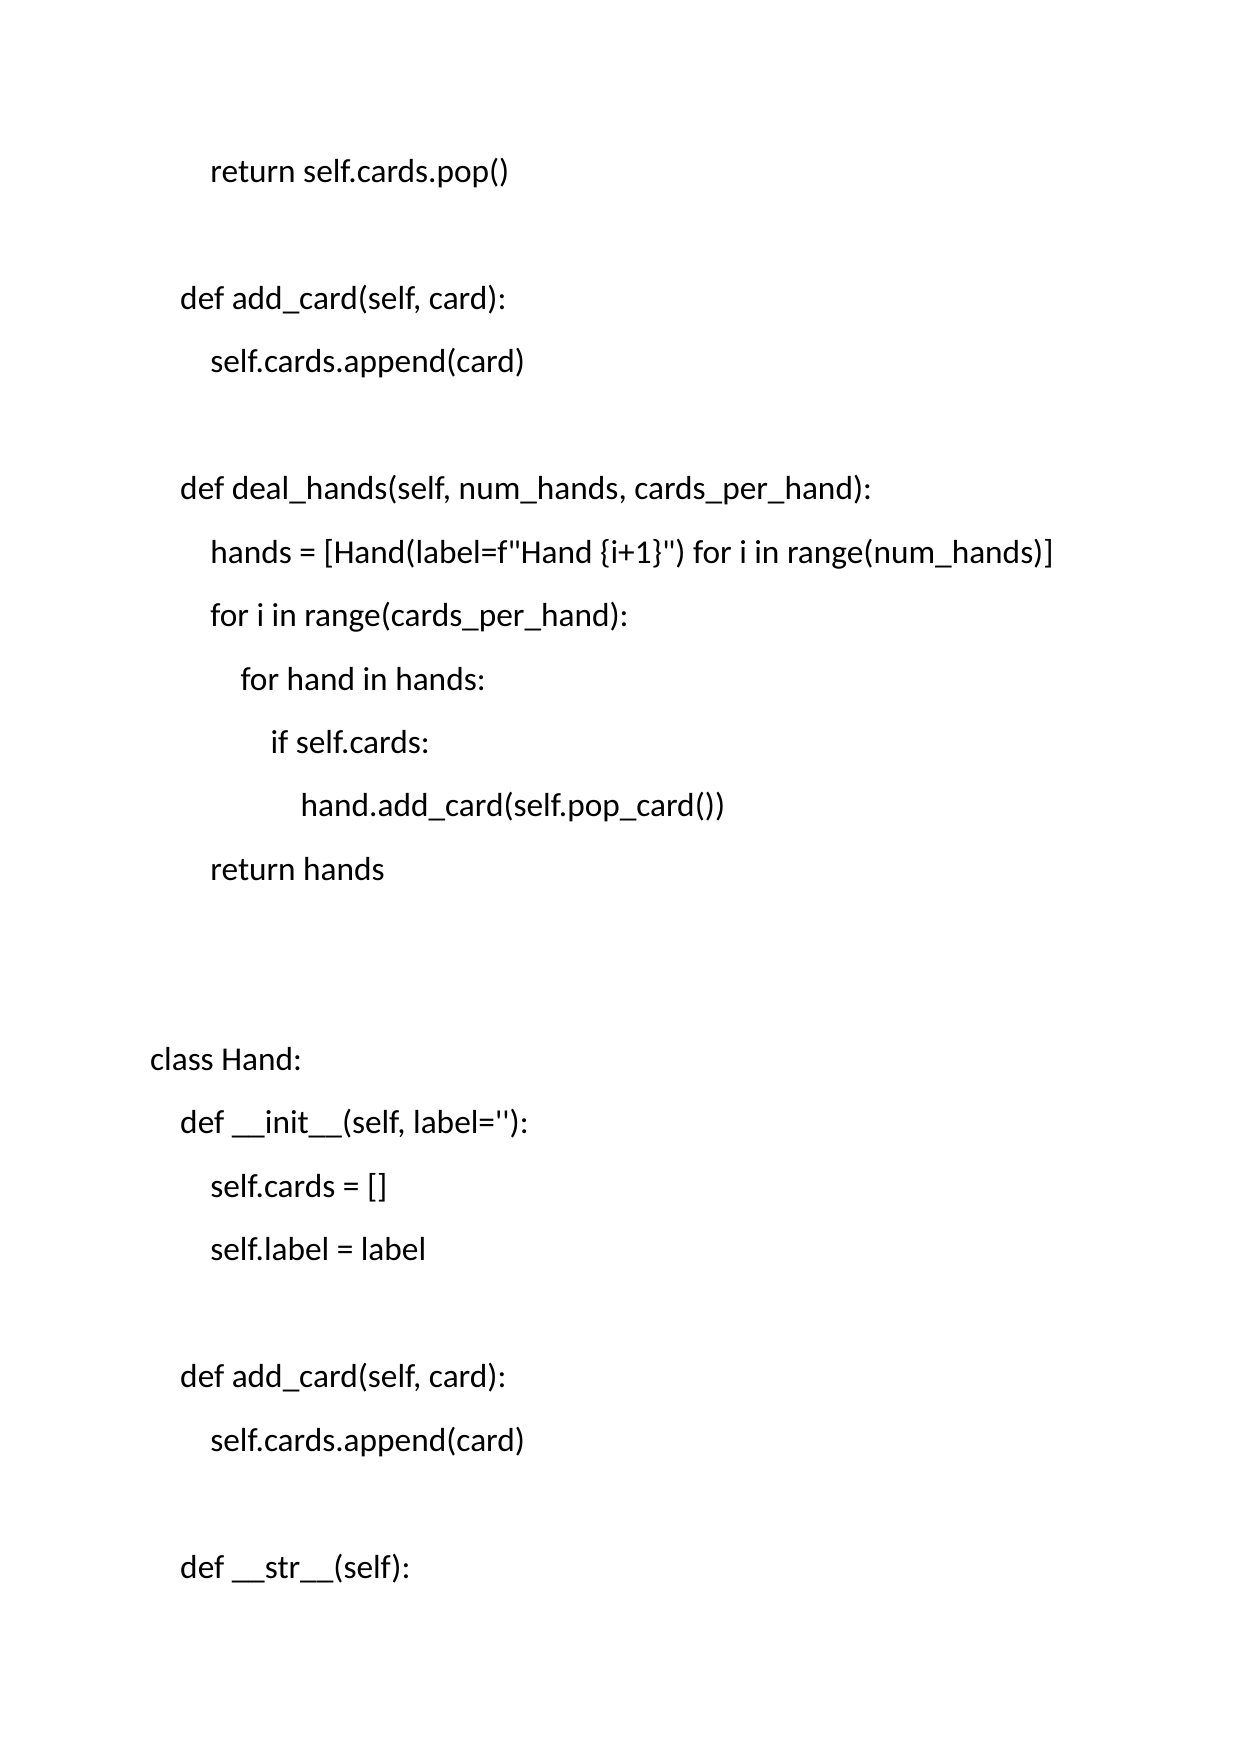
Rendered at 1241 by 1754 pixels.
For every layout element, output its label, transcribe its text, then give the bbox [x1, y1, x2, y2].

text self.cards.append(card) [150, 1419, 1090, 1459]
text self.label = label [150, 1228, 1090, 1269]
text def __str__(self): [150, 1546, 1090, 1586]
text def add_card(self, card): [150, 277, 1090, 318]
text self.cards.append(card) [150, 340, 1090, 381]
text if self.cards: [150, 721, 1090, 762]
text return hands [150, 848, 1090, 888]
text class Hand: [150, 1038, 1090, 1079]
text hands = [Hand(label=f"Hand {i+1}") for i in range(num_hands)] [150, 531, 1090, 571]
text hand.add_card(self.pop_card()) [150, 784, 1090, 825]
text self.cards = [] [150, 1165, 1090, 1206]
text for hand in hands: [150, 657, 1090, 698]
text return self.cards.pop() [150, 150, 1090, 191]
text def __init__(self, label=''): [150, 1102, 1090, 1142]
text for i in range(cards_per_hand): [150, 594, 1090, 635]
text def deal_hands(self, num_hands, cards_per_hand): [150, 467, 1090, 508]
text def add_card(self, card): [150, 1355, 1090, 1396]
